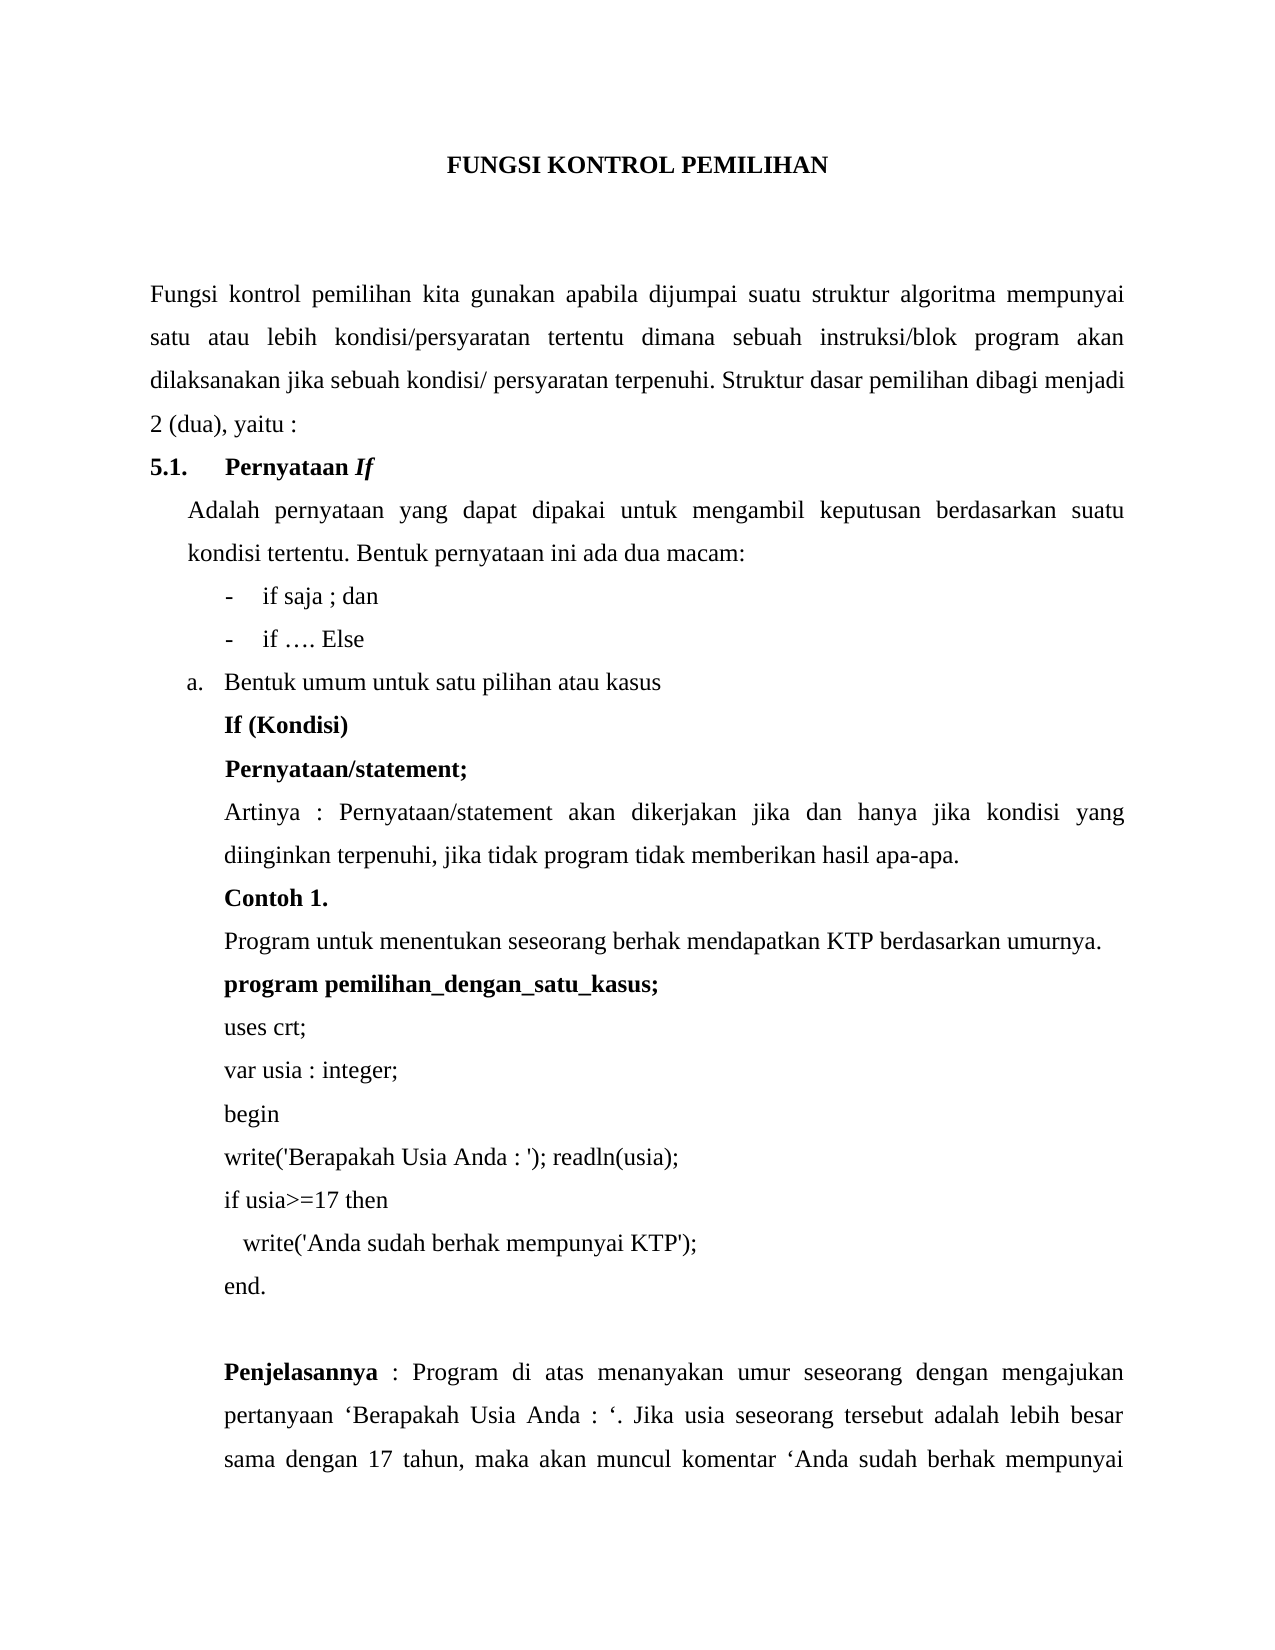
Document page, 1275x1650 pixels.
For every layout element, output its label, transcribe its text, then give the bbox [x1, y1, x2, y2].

list write('Anda sudah berhak mempunyai KTP'); [224, 1228, 1125, 1257]
list if usia>=17 then [224, 1185, 1125, 1214]
text Fungsi kontrol pemilihan kita gunakan apabila dijumpai suatu struktur algoritma mempunyai satu atau lebih kondisi/persyaratan tertentu dimana sebuah instruksi/blok program akan dilaksanakan jika sebuah kondisi/ persyaratan terpenuhi. Struktur dasar pemilihan dibagi menjadi 2 (dua), yaitu : [150, 279, 1125, 437]
list begin [224, 1099, 1125, 1127]
list uses crt; [224, 1012, 1125, 1041]
list Program untuk menentukan seseorang berhak mendapatkan KTP berdasarkan umurnya. [224, 926, 1125, 955]
list Pernyataan If [150, 452, 1125, 481]
list If (Kondisi) [224, 711, 1125, 739]
text FUNGSI KONTROL PEMILIHAN [150, 150, 1125, 179]
list Contoh 1. [224, 883, 1125, 912]
list Pernyataan/statement; [224, 754, 1125, 782]
list end. [224, 1271, 1125, 1300]
list Bentuk umum untuk satu pilihan atau kasus [186, 667, 1125, 696]
list if …. Else [225, 624, 1125, 653]
list Artinya : Pernyataan/statement akan dikerjakan jika dan hanya jika kondisi yang diinginkan terpenuhi, jika tidak program tidak memberikan hasil apa-apa. [224, 797, 1125, 869]
list program pemilihan_dengan_satu_kasus; [224, 969, 1125, 998]
list if saja ; dan [225, 581, 1125, 610]
text Adalah pernyataan yang dapat dipakai untuk mengambil keputusan berdasarkan suatu kondisi tertentu. Bentuk pernyataan ini ada dua macam: [187, 495, 1125, 567]
list var usia : integer; [224, 1056, 1125, 1084]
list write('Berapakah Usia Anda : '); readln(usia); [224, 1142, 1125, 1171]
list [224, 1357, 1125, 1472]
